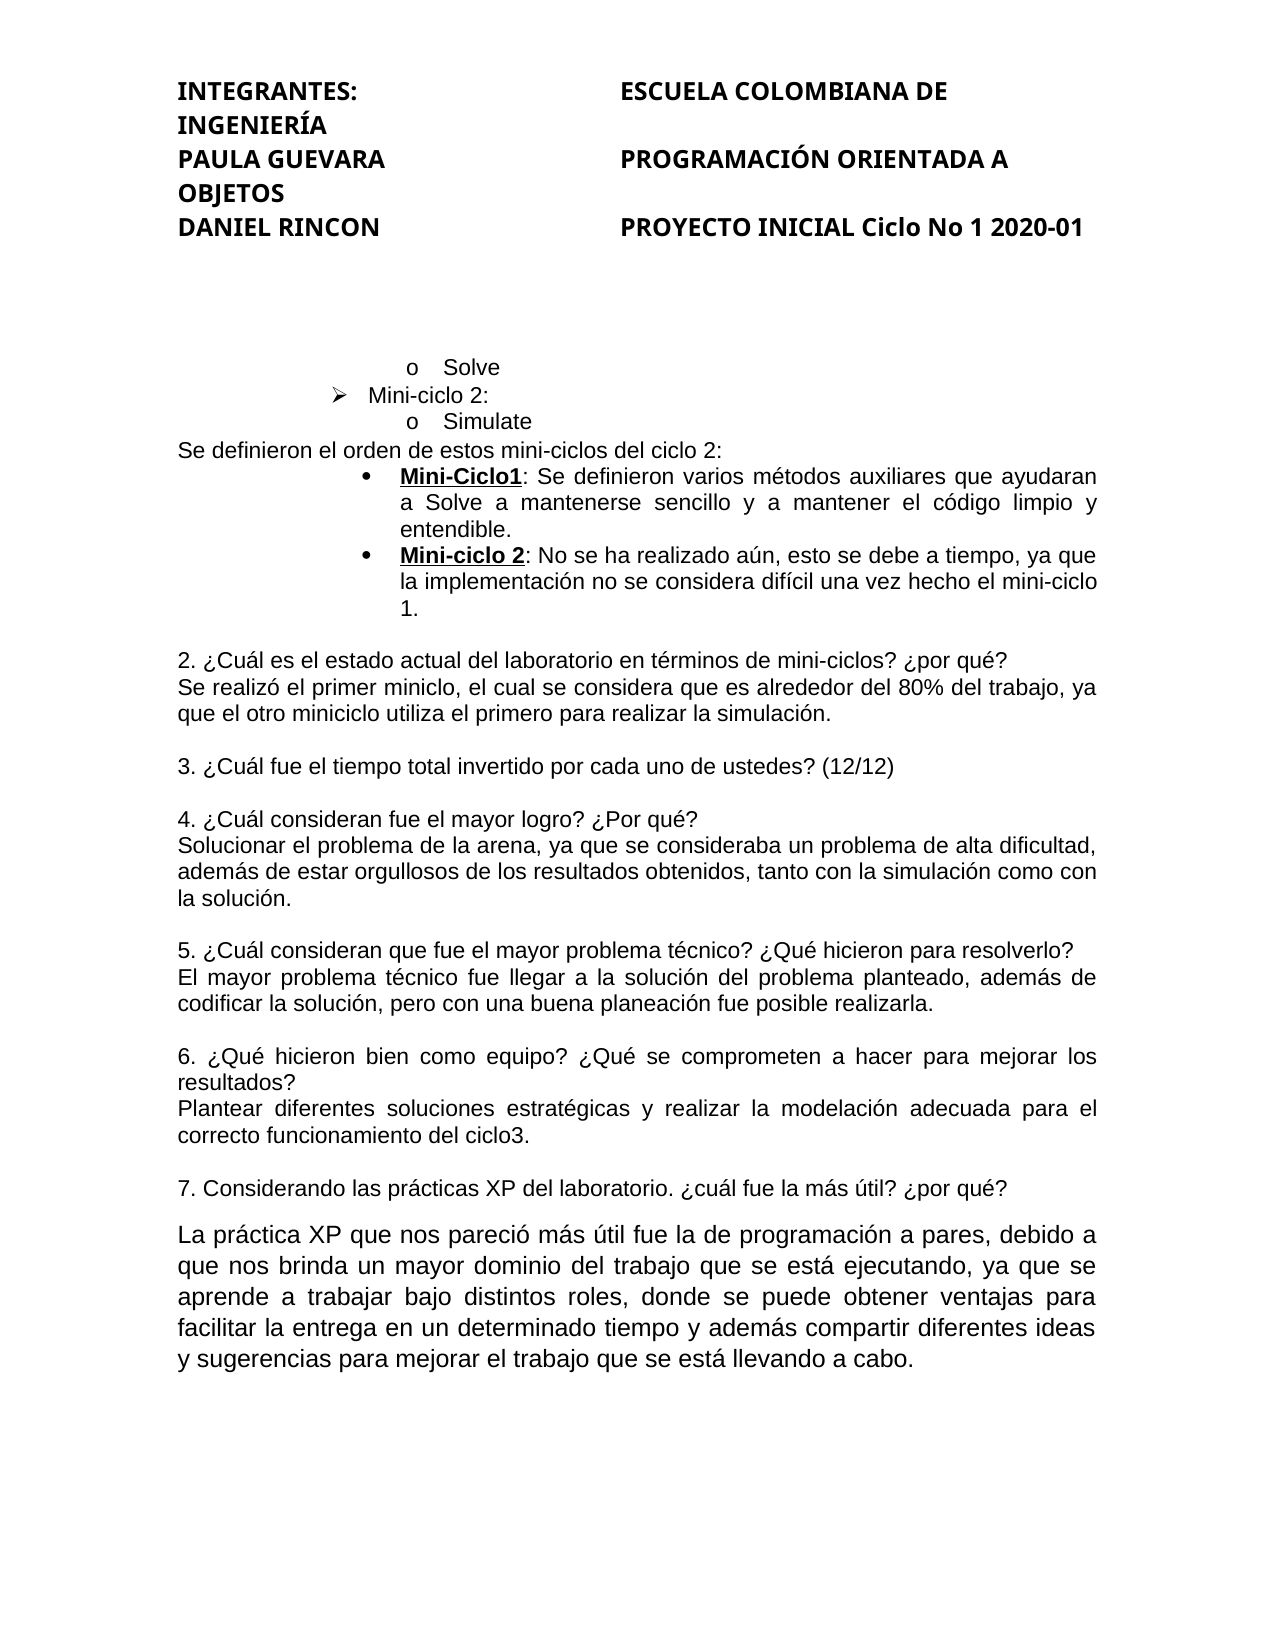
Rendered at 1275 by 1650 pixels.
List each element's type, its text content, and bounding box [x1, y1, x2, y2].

list Mini-ciclo 2: No se ha realizado aún, esto se debe a tiempo, ya que la implementación no se considera difícil una vez hecho el mini-ciclo 1. [362, 542, 1098, 621]
text 4. ¿Cuál consideran fue el mayor logro? ¿Por qué? [177, 806, 1098, 832]
list Simulate [405, 408, 1098, 437]
text 2. ¿Cuál es el estado actual del laboratorio en términos de mini-ciclos? ¿por qué? [177, 647, 1098, 674]
text 6. ¿Qué hicieron bien como equipo? ¿Qué se comprometen a hacer para mejorar los resultados? [177, 1043, 1098, 1095]
list Solve [405, 353, 1098, 382]
text 3. ¿Cuál fue el tiempo total invertido por cada uno de ustedes? (12/12) [177, 753, 1098, 779]
text Se definieron el orden de estos mini-ciclos del ciclo 2: [177, 437, 1098, 463]
text 5. ¿Cuál consideran que fue el mayor problema técnico? ¿Qué hicieron para resolverlo? [177, 937, 1098, 964]
list Mini-Ciclo1: Se definieron varios métodos auxiliares que ayudaran a Solve a mantenerse sencillo y a mantener el código limpio y entendible. [362, 463, 1098, 542]
text Se realizó el primer miniclo, el cual se considera que es alrededor del 80% del trabajo, ya que el otro miniciclo utiliza el primero para realizar la simulación. [177, 674, 1098, 726]
text 7. Considerando las prácticas XP del laboratorio. ¿cuál fue la más útil? ¿por qué? [177, 1174, 1098, 1201]
text Plantear diferentes soluciones estratégicas y realizar la modelación adecuada para el correcto funcionamiento del ciclo3. [177, 1095, 1098, 1148]
text La práctica XP que nos pareció más útil fue la de programación a pares, debido a que nos brinda un mayor dominio del trabajo que se está ejecutando, ya que se aprende a trabajar bajo distintos roles, donde se puede obtener ventajas para facilitar la entrega en un determinado tiempo y además compartir diferentes ideas y sugerencias para mejorar el trabajo que se está llevando a cabo. [177, 1219, 1098, 1372]
text El mayor problema técnico fue llegar a la solución del problema planteado, además de codificar la solución, pero con una buena planeación fue posible realizarla. [177, 964, 1098, 1016]
text Solucionar el problema de la arena, ya que se consideraba un problema de alta dificultad, además de estar orgullosos de los resultados obtenidos, tanto con la simulación como con la solución. [177, 832, 1098, 911]
list Mini-ciclo 2: [330, 382, 1098, 408]
